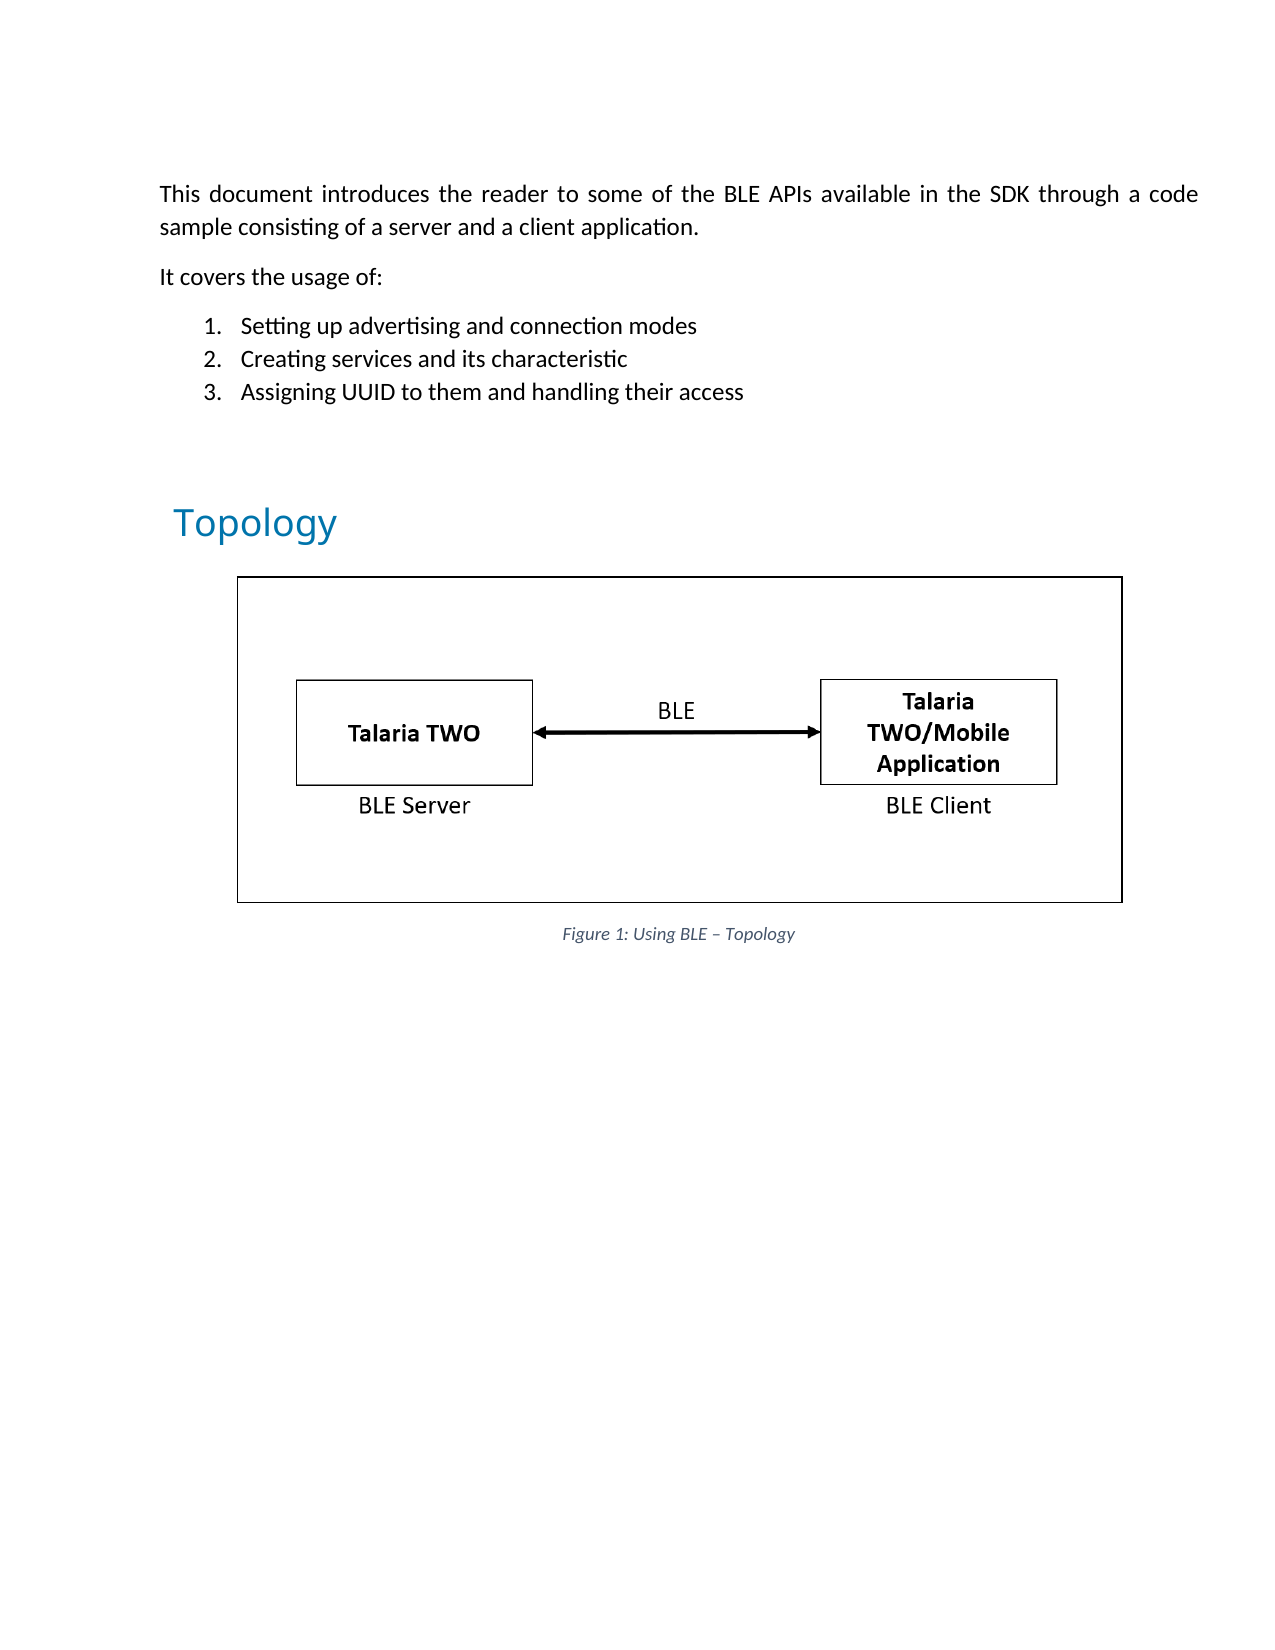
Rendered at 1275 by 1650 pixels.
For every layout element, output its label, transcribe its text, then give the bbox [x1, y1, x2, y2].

text It covers the usage of: [159, 261, 1200, 291]
text This document introduces the reader to some of the BLE APIs available in the SDK through a code sample consisting of a server and a client application. [159, 178, 1200, 242]
list Creating services and its characteristic [203, 343, 1200, 374]
list Setting up advertising and connection modes [203, 310, 1200, 341]
subtitle Topology [173, 496, 1200, 547]
picture [238, 578, 1121, 902]
list Assigning UUID to them and handling their access [203, 376, 1200, 407]
